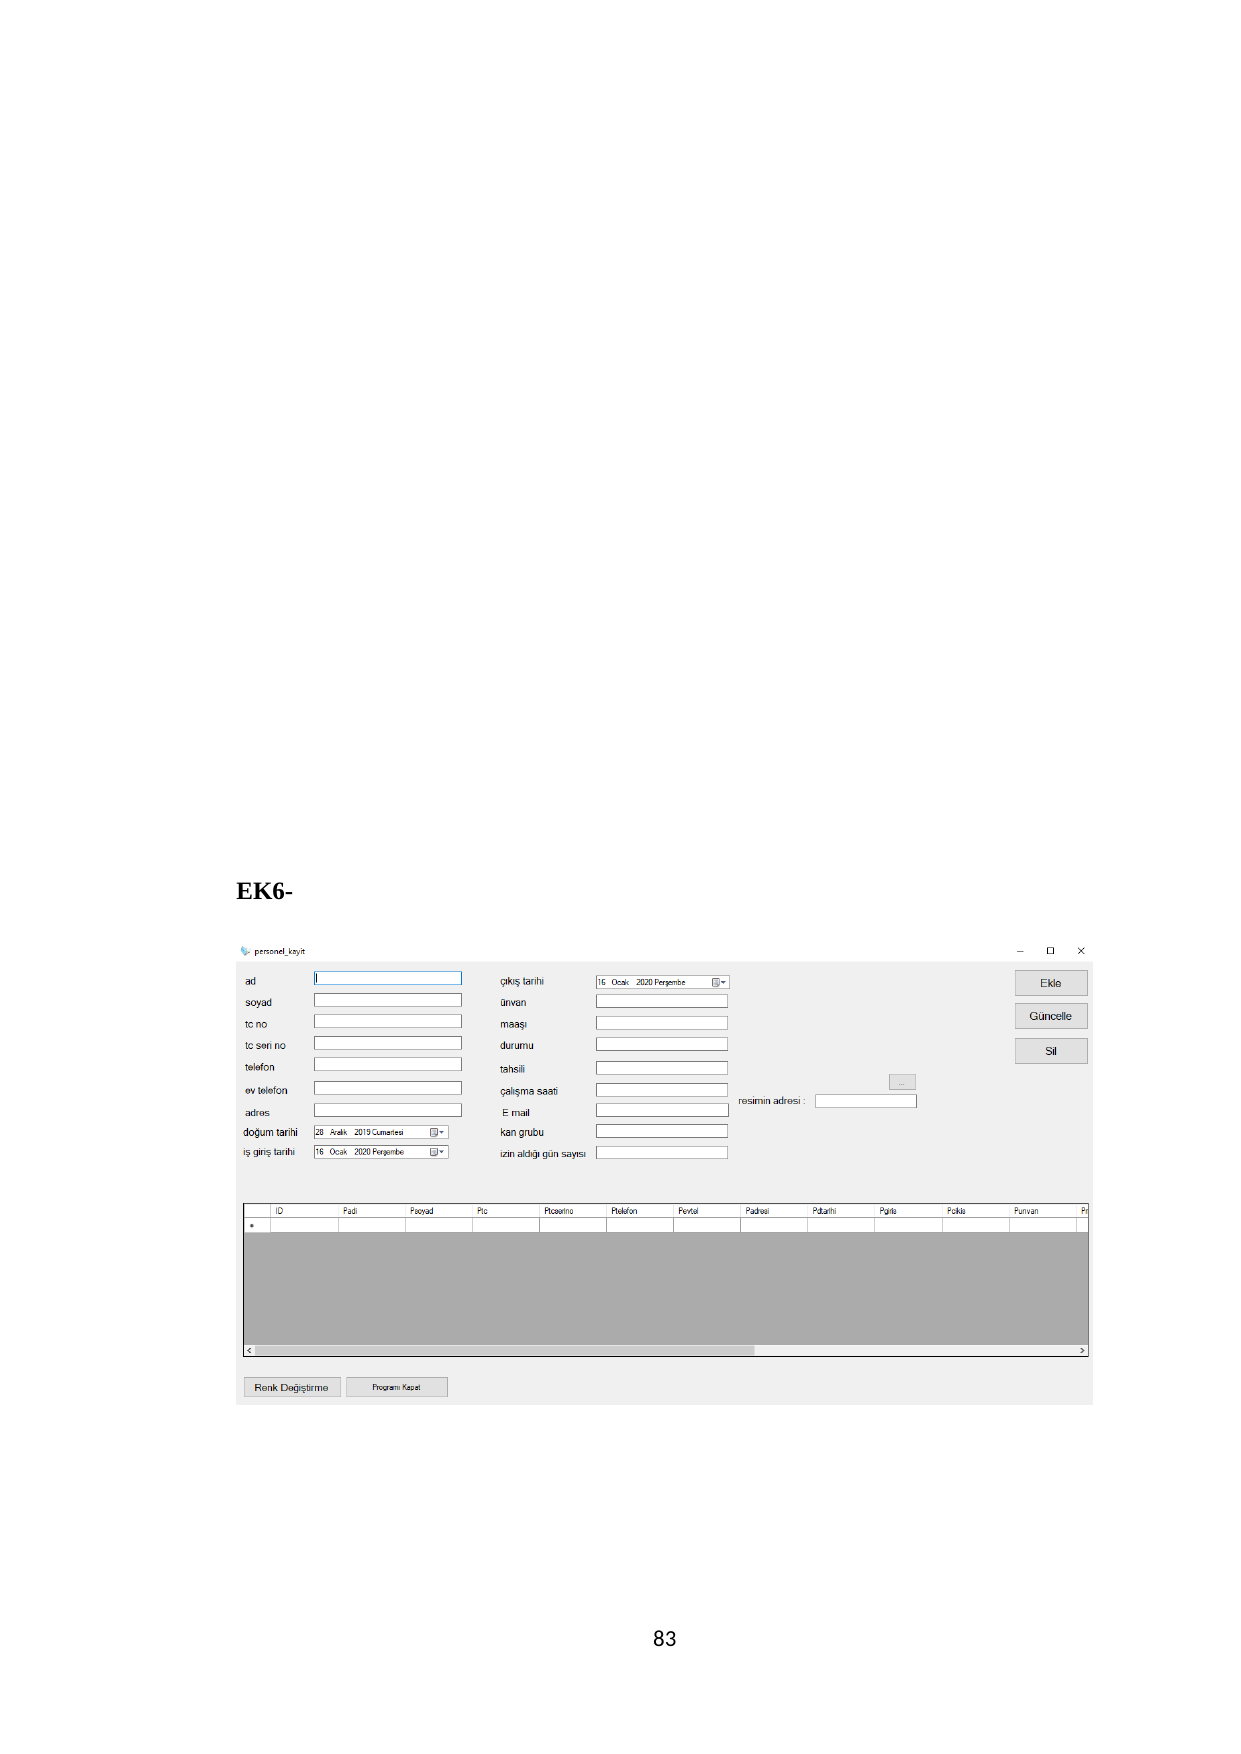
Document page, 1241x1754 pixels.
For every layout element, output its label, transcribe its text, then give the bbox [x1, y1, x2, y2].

picture [236, 943, 1093, 1405]
text EK6- [236, 876, 1092, 905]
